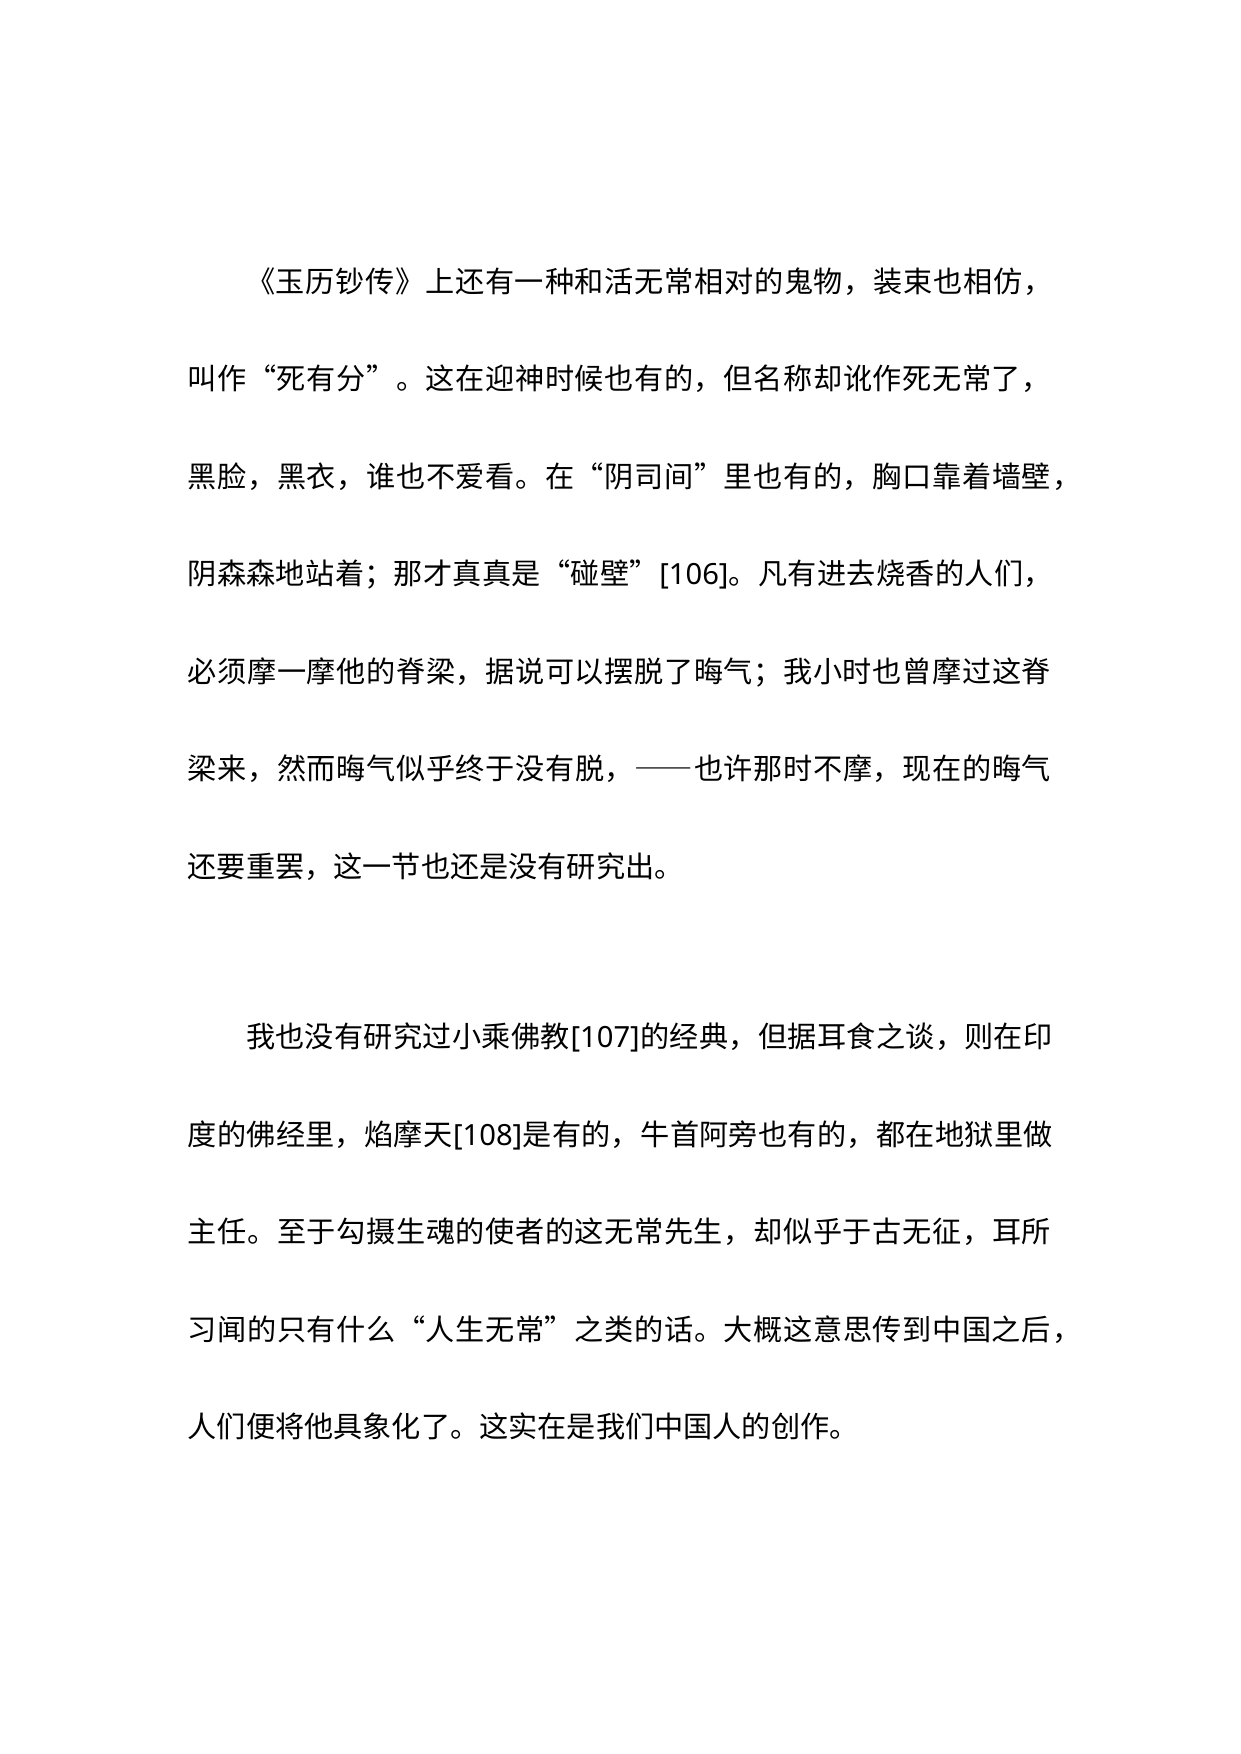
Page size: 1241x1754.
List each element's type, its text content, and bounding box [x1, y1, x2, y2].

text 《玉历钞传》上还有一种和活无常相对的鬼物，装束也相仿，叫作“死有分”。这在迎神时候也有的，但名称却讹作死无常了，黑脸，黑衣，谁也不爱看。在“阴司间”里也有的，胸口靠着墙壁，阴森森地站着；那才真真是“碰壁”[106]。凡有进去烧香的人们，必须摩一摩他的脊梁，据说可以摆脱了晦气；我小时也曾摩过这脊梁来，然而晦气似乎终于没有脱，——也许那时不摩，现在的晦气还要重罢，这一节也还是没有研究出。 [187, 247, 1053, 897]
text 我也没有研究过小乘佛教[107]的经典，但据耳食之谈，则在印度的佛经里，焰摩天[108]是有的，牛首阿旁也有的，都在地狱里做主任。至于勾摄生魂的使者的这无常先生，却似乎于古无征，耳所习闻的只有什么“人生无常”之类的话。大概这意思传到中国之后，人们便将他具象化了。这实在是我们中国人的创作。 [187, 1003, 1053, 1458]
